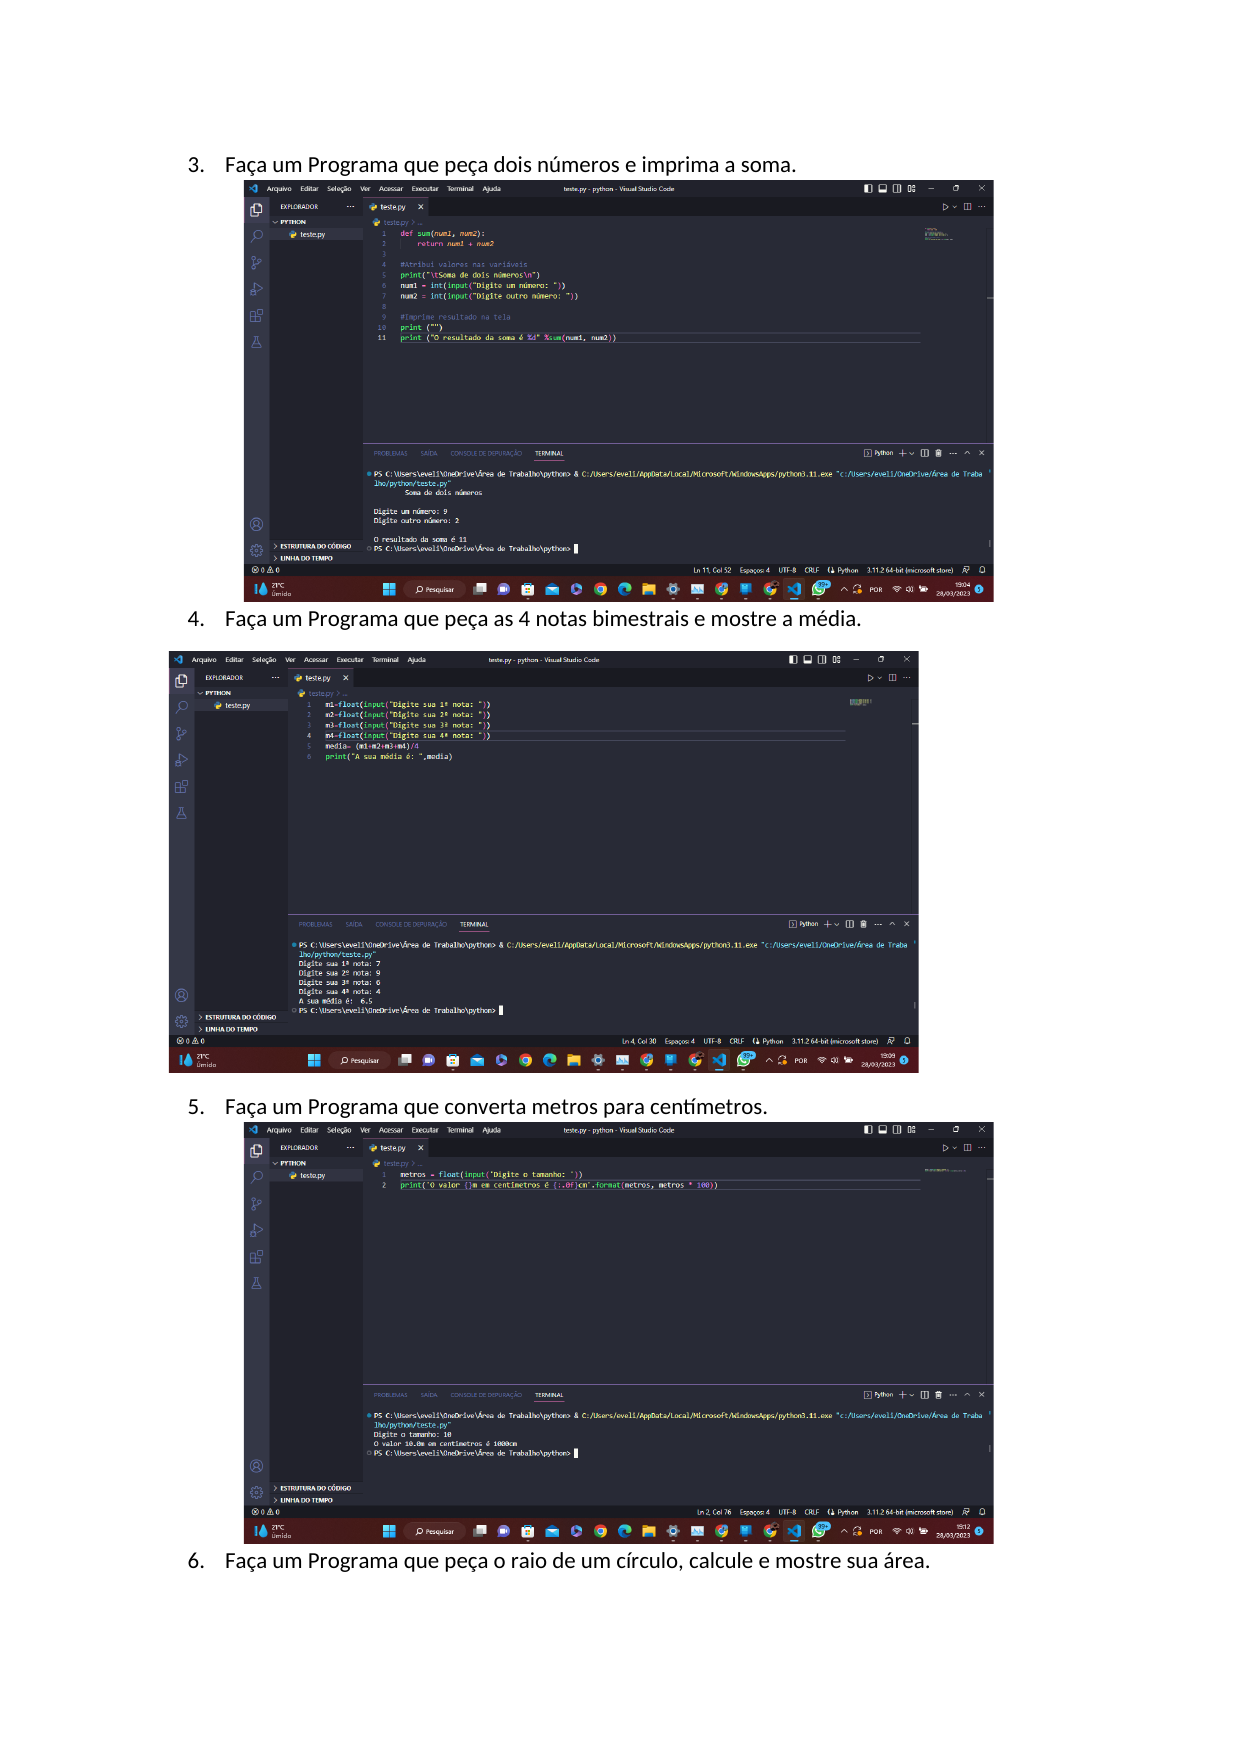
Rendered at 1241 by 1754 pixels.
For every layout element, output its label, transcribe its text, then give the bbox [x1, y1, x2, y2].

list Faça um Programa que peça dois números e imprima a soma. [187, 150, 1090, 602]
list Faça um Programa que peça as 4 notas bimestrais e mostre a média. [187, 604, 1090, 632]
list Faça um Programa que peça o raio de um círculo, calcule e mostre sua área. [187, 1546, 1090, 1574]
list Faça um Programa que converta metros para centímetros. [187, 1092, 1090, 1544]
